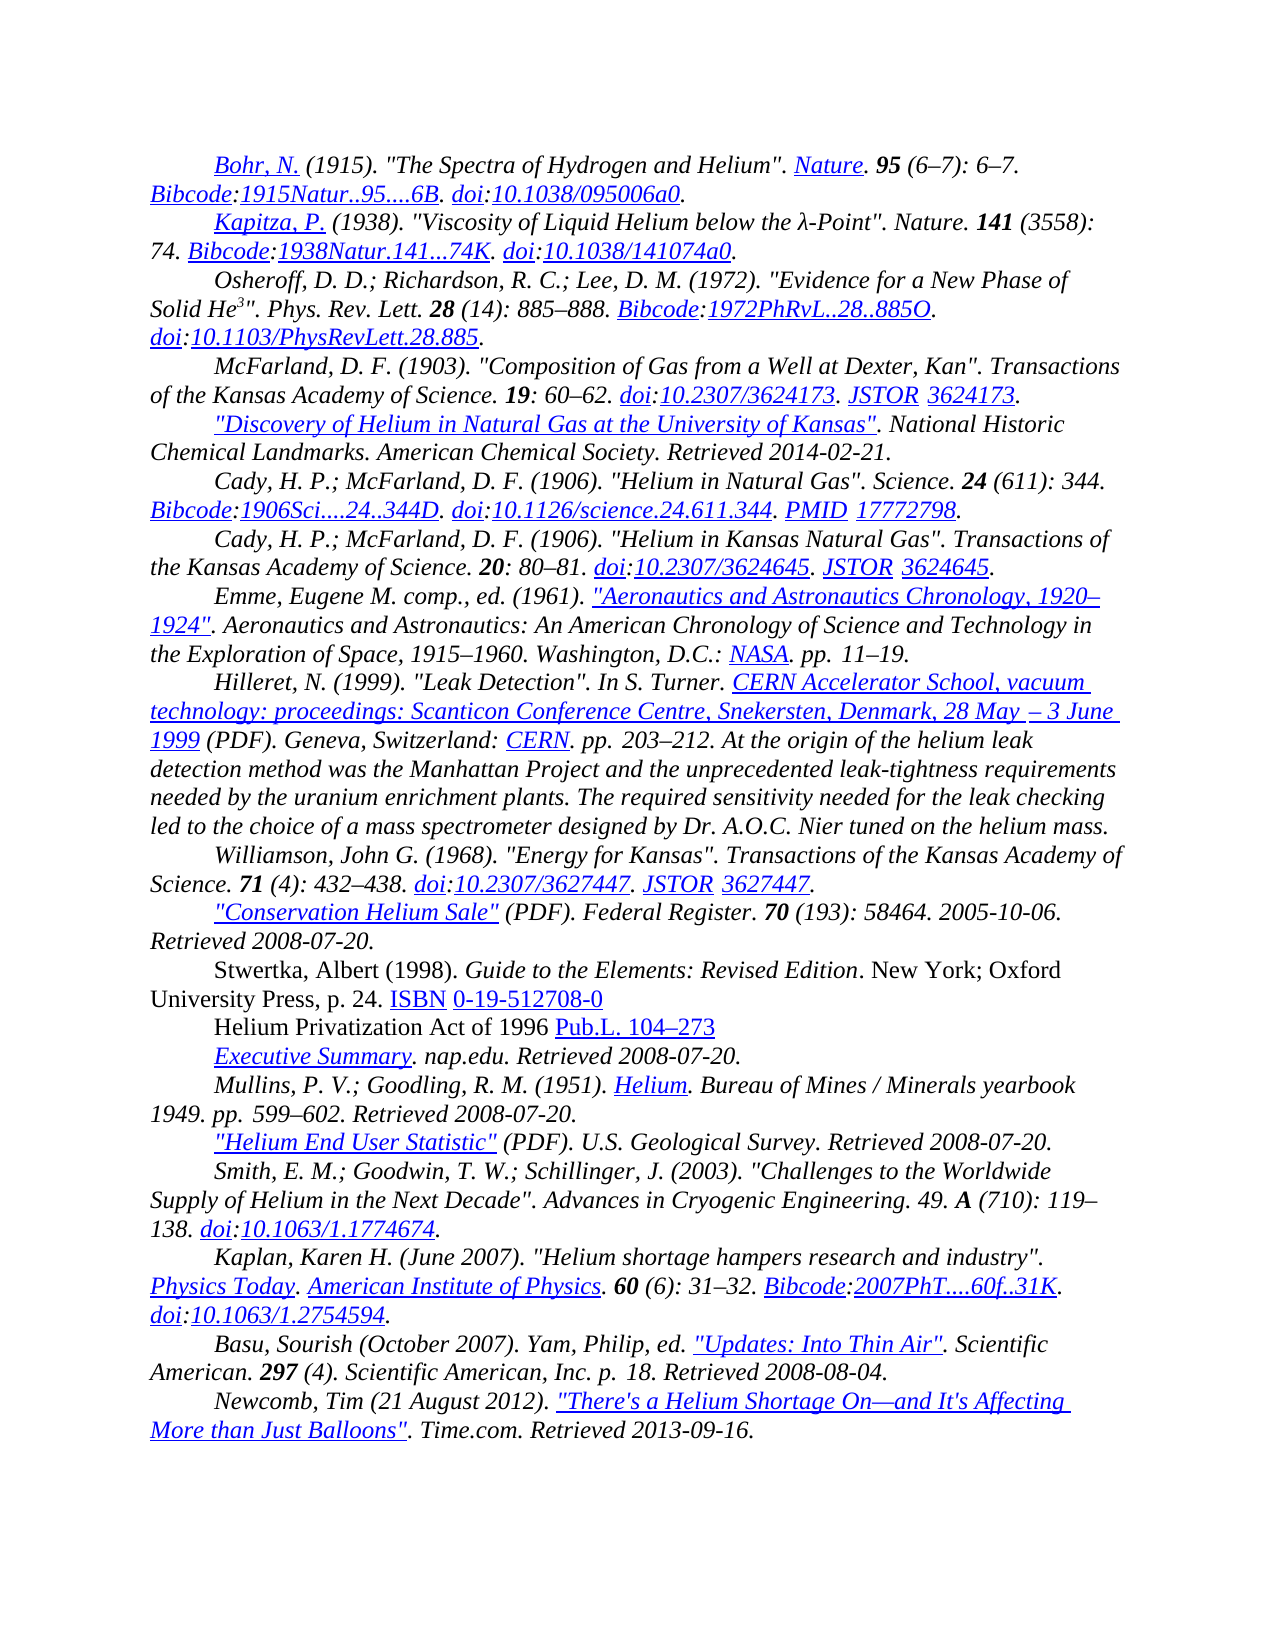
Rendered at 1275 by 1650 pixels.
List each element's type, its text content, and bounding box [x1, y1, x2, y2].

text   Osheroff, D. D.; Richardson, R. C.; Lee, D. M. (1972). "Evidence for a New Phase of Solid He3". Phys. Rev. Lett. 28 (14): 885–888. Bibcode:1972PhRvL..28..885O. doi:10.1103/PhysRevLett.28.885. [150, 265, 1125, 351]
text   Smith, E. M.; Goodwin, T. W.; Schillinger, J. (2003). "Challenges to the Worldwide Supply of Helium in the Next Decade". Advances in Cryogenic Engineering. 49. A (710): 119–138. doi:10.1063/1.1774674. [150, 1156, 1125, 1242]
text   Cady, H. P.; McFarland, D. F. (1906). "Helium in Natural Gas". Science. 24 (611): 344. Bibcode:1906Sci....24..344D. doi:10.1126/science.24.611.344. PMID 17772798. [150, 466, 1125, 524]
text   Williamson, John G. (1968). "Energy for Kansas". Transactions of the Kansas Academy of Science. 71 (4): 432–438. doi:10.2307/3627447. JSTOR 3627447. [150, 840, 1125, 897]
text   Kaplan, Karen H. (June 2007). "Helium shortage hampers research and industry". Physics Today. American Institute of Physics. 60 (6): 31–32. Bibcode:2007PhT....60f..31K. doi:10.1063/1.2754594. [150, 1242, 1125, 1329]
text   "Conservation Helium Sale" (PDF). Federal Register. 70 (193): 58464. 2005-10-06. Retrieved 2008-07-20. [150, 897, 1125, 955]
text   Cady, H. P.; McFarland, D. F. (1906). "Helium in Kansas Natural Gas". Transactions of the Kansas Academy of Science. 20: 80–81. doi:10.2307/3624645. JSTOR 3624645. [150, 524, 1125, 581]
text   Stwertka, Albert (1998). Guide to the Elements: Revised Edition. New York; Oxford University Press, p. 24. ISBN 0-19-512708-0 [150, 955, 1125, 1012]
text   "Helium End User Statistic" (PDF). U.S. Geological Survey. Retrieved 2008-07-20. [150, 1127, 1125, 1156]
text   Helium Privatization Act of 1996 Pub.L. 104–273 [150, 1012, 1125, 1041]
text   Bohr, N. (1915). "The Spectra of Hydrogen and Helium". Nature. 95 (6–7): 6–7. Bibcode:1915Natur..95....6B. doi:10.1038/095006a0. [150, 150, 1125, 207]
text   Hilleret, N. (1999). "Leak Detection". In S. Turner. CERN Accelerator School, vacuum technology: proceedings: Scanticon Conference Centre, Snekersten, Denmark, 28 May – 3 June 1999 (PDF). Geneva, Switzerland: CERN. pp. 203–212. At the origin of the helium leak detection method was the Manhattan Project and the unprecedented leak-tightness requirements needed by the uranium enrichment plants. The required sensitivity needed for the leak checking led to the choice of a mass spectrometer designed by Dr. A.O.C. Nier tuned on the helium mass. [150, 667, 1125, 840]
text   "Discovery of Helium in Natural Gas at the University of Kansas". National Historic Chemical Landmarks. American Chemical Society. Retrieved 2014-02-21. [150, 409, 1125, 466]
text   Kapitza, P. (1938). "Viscosity of Liquid Helium below the λ-Point". Nature. 141 (3558): 74. Bibcode:1938Natur.141...74K. doi:10.1038/141074a0. [150, 207, 1125, 265]
text   Newcomb, Tim (21 August 2012). "There's a Helium Shortage On—and It's Affecting More than Just Balloons". Time.com. Retrieved 2013-09-16. [150, 1386, 1125, 1444]
text   McFarland, D. F. (1903). "Composition of Gas from a Well at Dexter, Kan". Transactions of the Kansas Academy of Science. 19: 60–62. doi:10.2307/3624173. JSTOR 3624173. [150, 351, 1125, 409]
text   Executive Summary. nap.edu. Retrieved 2008-07-20. [150, 1041, 1125, 1070]
text   Mullins, P. V.; Goodling, R. M. (1951). Helium. Bureau of Mines / Minerals yearbook 1949. pp. 599–602. Retrieved 2008-07-20. [150, 1070, 1125, 1127]
text   Basu, Sourish (October 2007). Yam, Philip, ed. "Updates: Into Thin Air". Scientific American. 297 (4). Scientific American, Inc. p. 18. Retrieved 2008-08-04. [150, 1329, 1125, 1386]
text   Emme, Eugene M. comp., ed. (1961). "Aeronautics and Astronautics Chronology, 1920–1924". Aeronautics and Astronautics: An American Chronology of Science and Technology in the Exploration of Space, 1915–1960. Washington, D.C.: NASA. pp. 11–19. [150, 581, 1125, 667]
